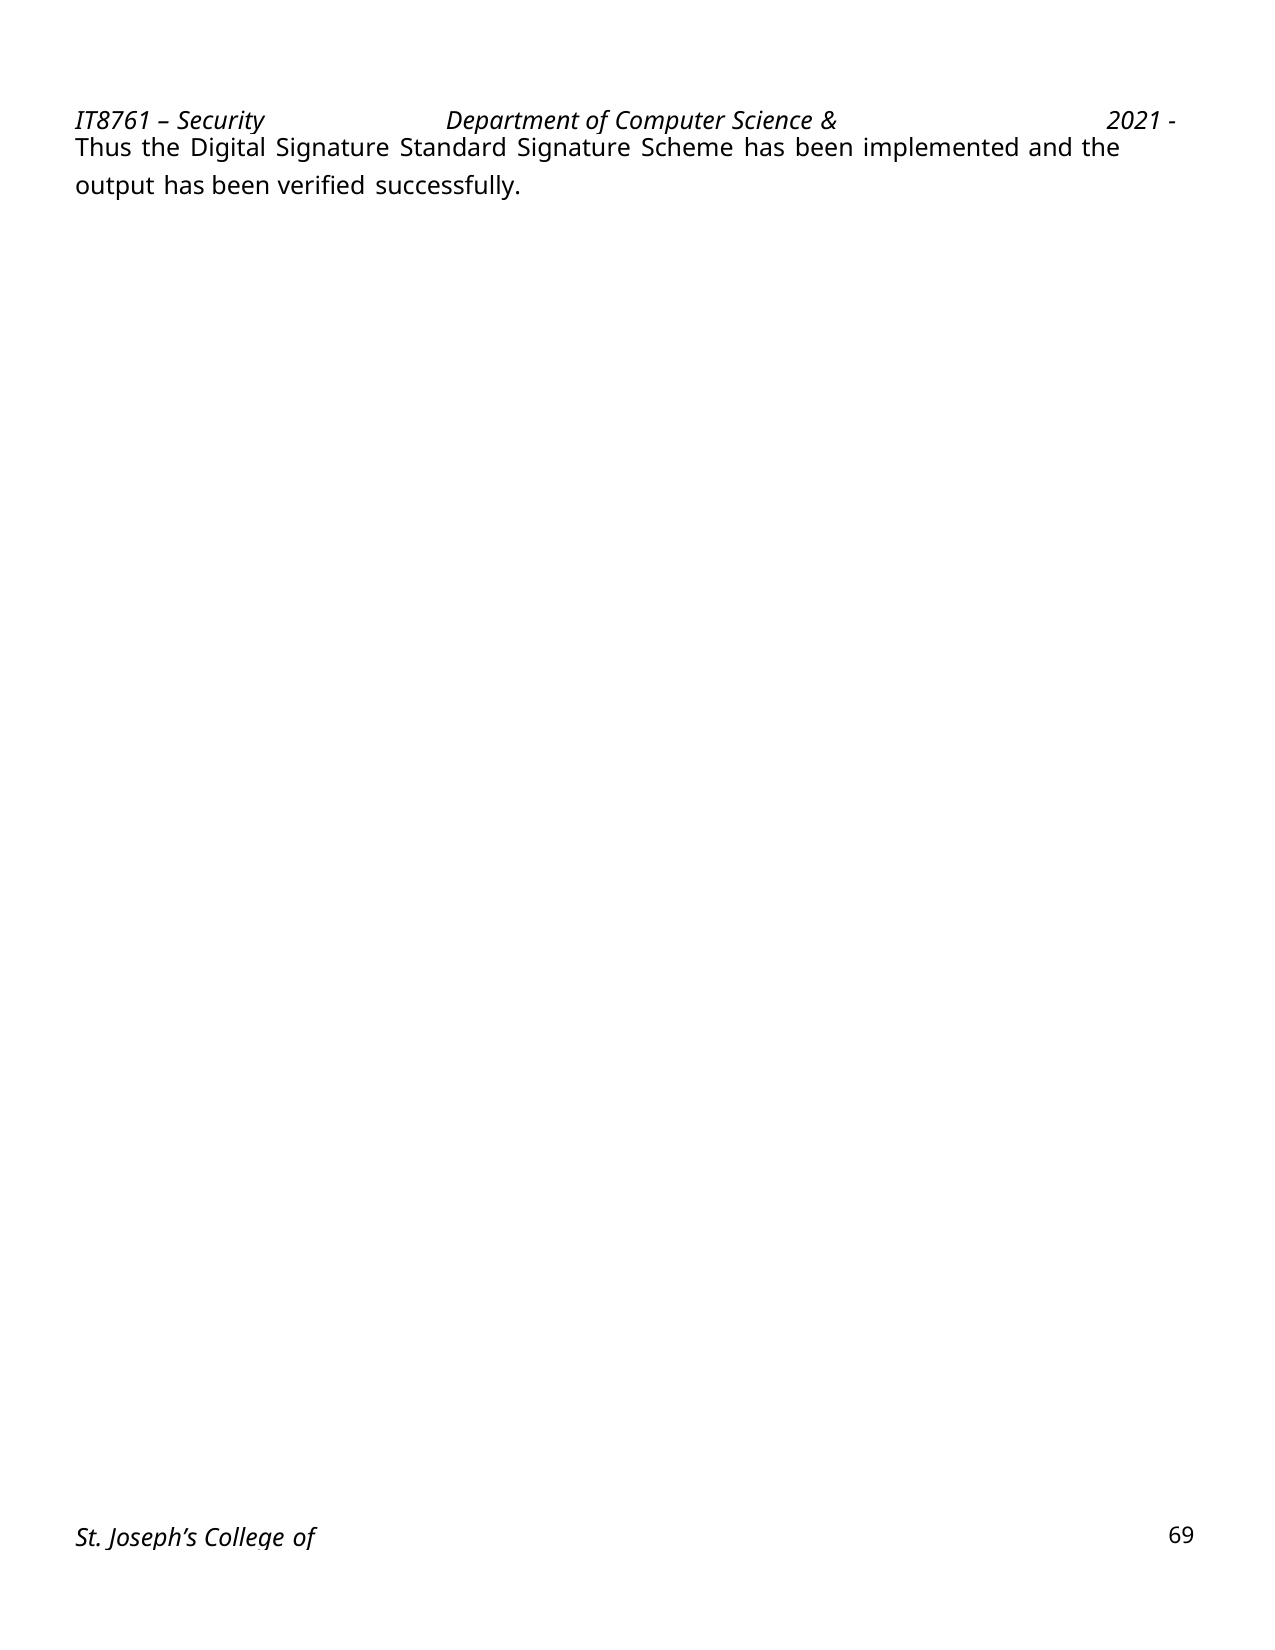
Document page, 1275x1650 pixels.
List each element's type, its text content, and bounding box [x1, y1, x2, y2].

text Thus the Digital Signature Standard Signature Scheme has been implemented and the output has been verified successfully. [75, 129, 1202, 202]
